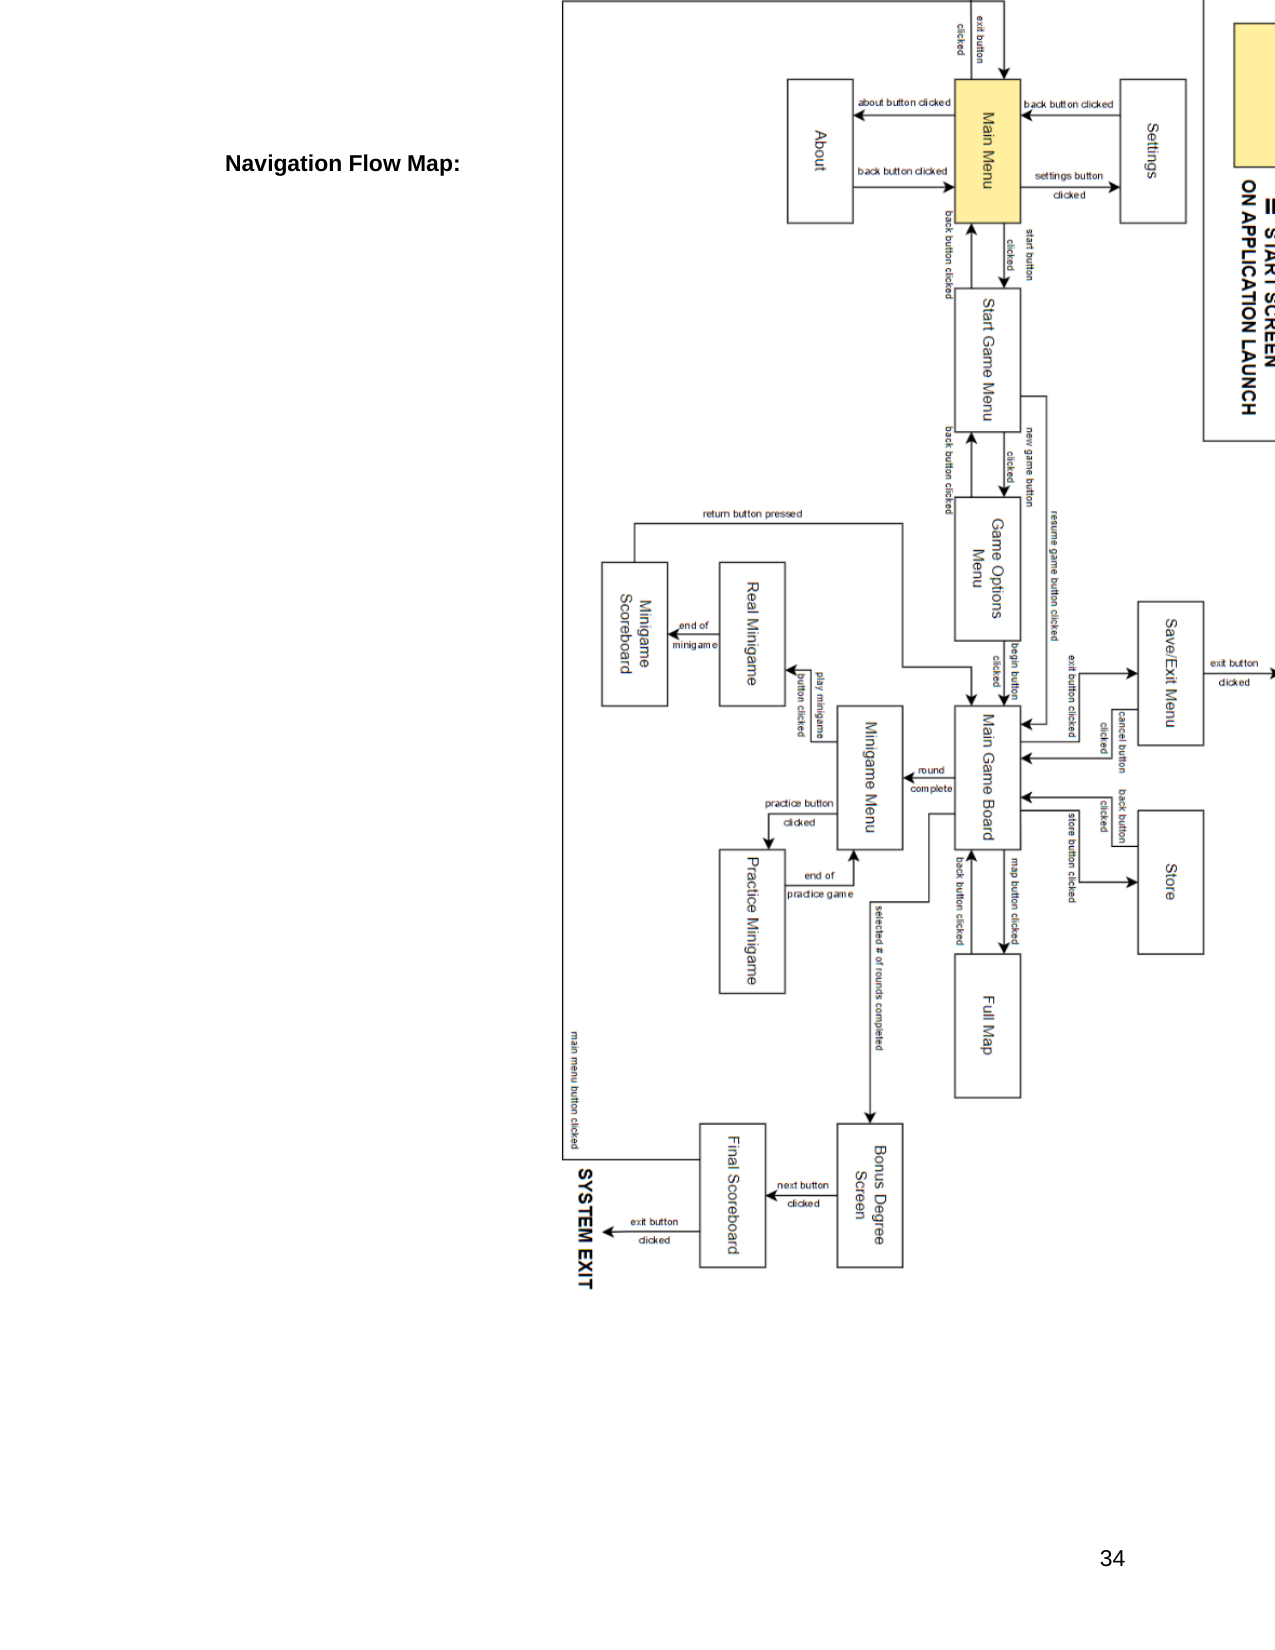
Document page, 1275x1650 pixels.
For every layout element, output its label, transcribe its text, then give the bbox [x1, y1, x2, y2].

picture [537, 0, 1275, 1301]
subtitle Navigation Flow Map: [150, 150, 1125, 176]
